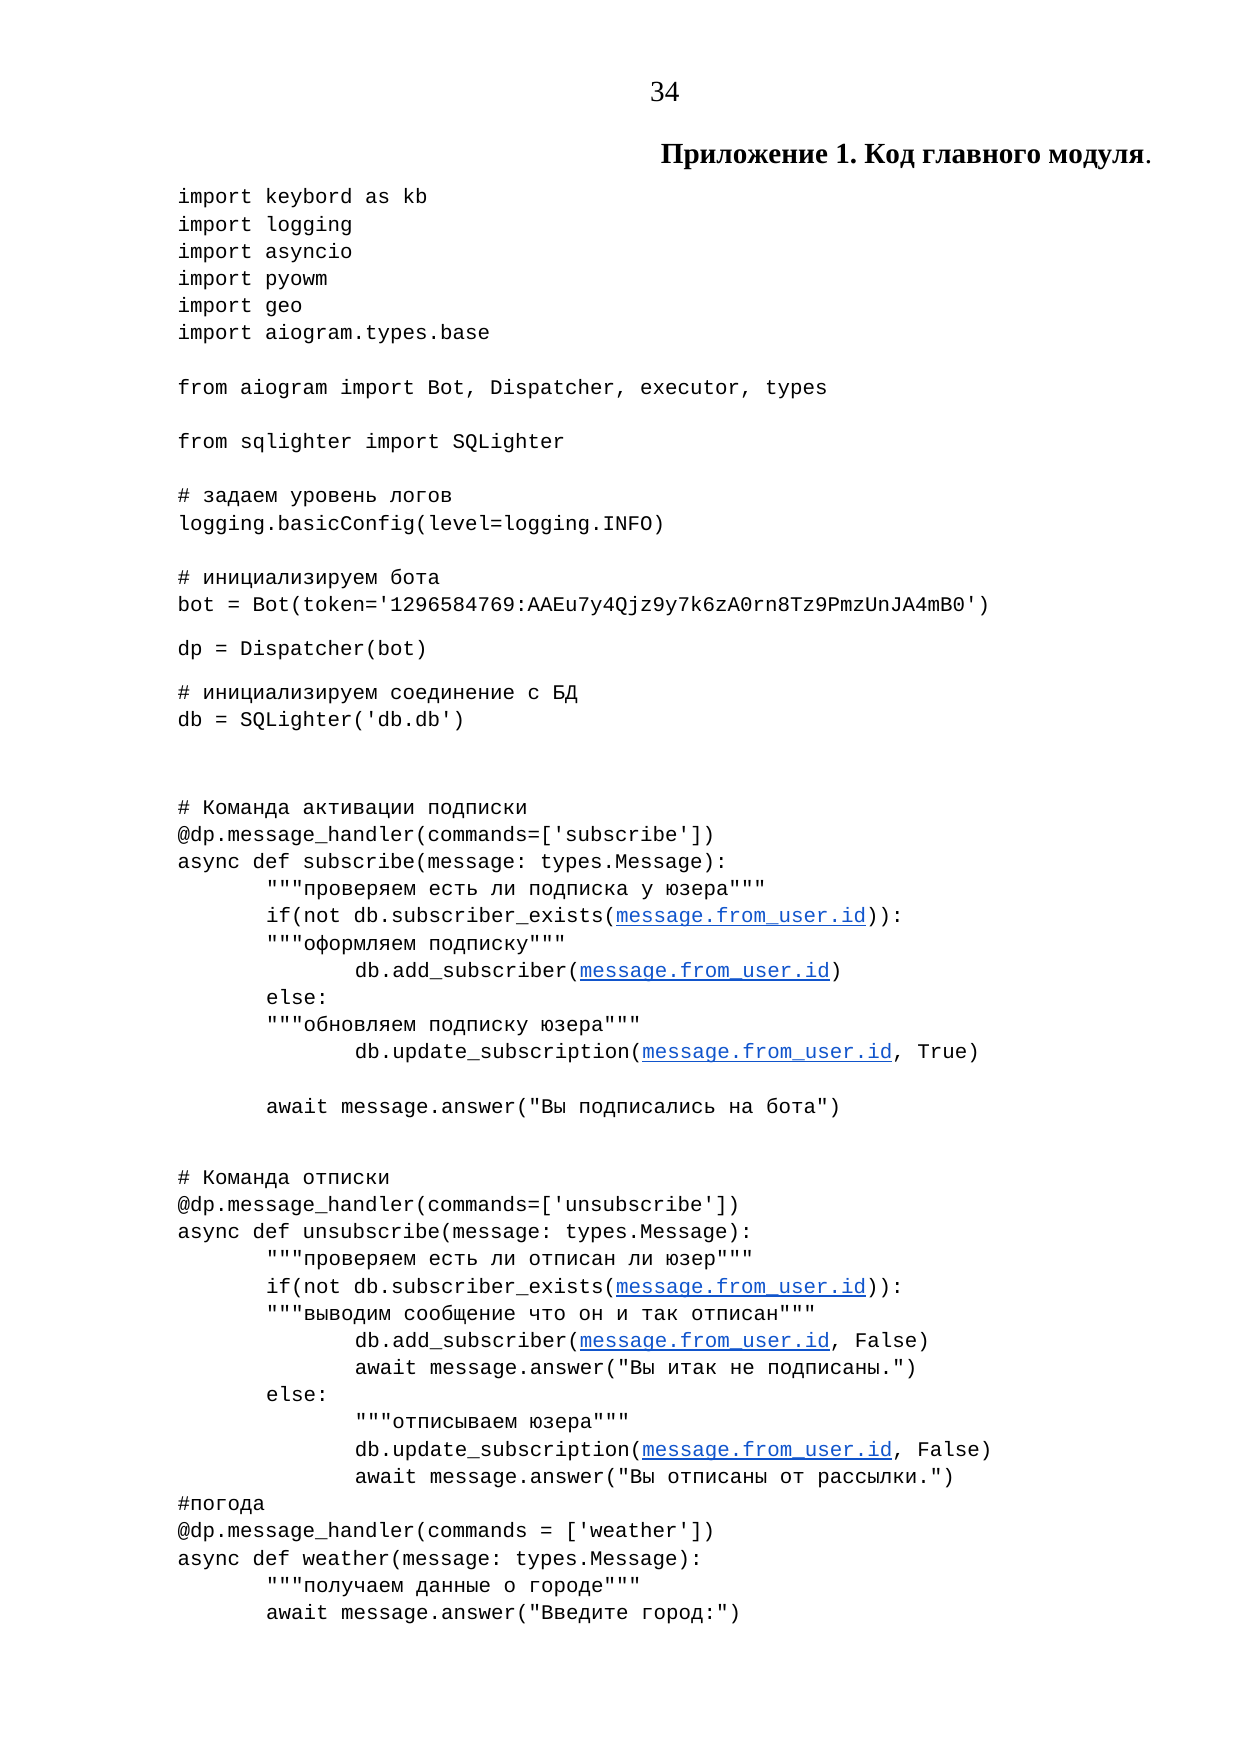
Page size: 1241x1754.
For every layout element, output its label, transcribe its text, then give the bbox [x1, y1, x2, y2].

text db.add_subscriber(message.from_user.id, False) [266, 1330, 1152, 1354]
text await message.answer("Вы подписались на бота") [177, 1096, 1152, 1119]
text dp = Dispatcher(bot) [177, 638, 1152, 662]
text @dp.message_handler(commands=['unsubscribe']) [177, 1194, 1152, 1218]
text """оформляем подписку""" [177, 933, 1152, 956]
text if(not db.subscriber_exists(message.from_user.id)): [177, 906, 1152, 929]
text """обновляем подписку юзера""" [266, 1014, 1152, 1038]
text db.add_subscriber(message.from_user.id) [266, 960, 1152, 983]
text @dp.message_handler(commands=['subscribe']) [177, 824, 1152, 848]
text logging.basicConfig(level=logging.INFO) [177, 513, 1152, 536]
text db.update_subscription(message.from_user.id, True) [266, 1041, 1152, 1065]
text import pyowm [177, 268, 1152, 292]
text await message.answer("Вы итак не подписаны.") [266, 1357, 1152, 1381]
text # Команда отписки [177, 1167, 1152, 1191]
text else: [177, 1384, 1152, 1408]
text from sqlighter import SQLighter [177, 431, 1152, 455]
text """отписываем юзера""" [266, 1412, 1152, 1435]
text """выводим сообщение что он и так отписан""" [177, 1303, 1152, 1326]
text await message.answer("Введите город:") [177, 1602, 1152, 1626]
text import aiogram.types.base [177, 322, 1152, 346]
text """проверяем есть ли подписка у юзера""" [177, 878, 1152, 902]
subtitle Приложение 1. Код главного модуля. [148, 136, 1152, 169]
text import keybord as kb [177, 186, 1152, 210]
text await message.answer("Вы отписаны от рассылки.") [266, 1466, 1152, 1489]
text # инициализируем соединение с БД [177, 682, 1152, 706]
text #погода [177, 1493, 1152, 1517]
text db = SQLighter('db.db') [177, 709, 1152, 733]
text async def weather(message: types.Message): [177, 1547, 1152, 1571]
text else: [177, 987, 1152, 1011]
text async def subscribe(message: types.Message): [177, 851, 1152, 875]
text from aiogram import Bot, Dispatcher, executor, types [177, 377, 1152, 400]
text import geo [177, 295, 1152, 319]
text # задаем уровень логов [177, 485, 1152, 509]
text db.update_subscription(message.from_user.id, False) [266, 1439, 1152, 1462]
text async def unsubscribe(message: types.Message): [177, 1221, 1152, 1245]
text """проверяем есть ли отписан ли юзер""" [177, 1248, 1152, 1272]
text # Команда активации подписки [177, 797, 1152, 820]
text bot = Bot(token='1296584769:AAEu7y4Qjz9y7k6zA0rn8Tz9PmzUnJA4mB0') [177, 594, 1152, 618]
text if(not db.subscriber_exists(message.from_user.id)): [177, 1276, 1152, 1299]
text # инициализируем бота [177, 567, 1152, 591]
text @dp.message_handler(commands = ['weather']) [177, 1520, 1152, 1544]
text import logging [177, 213, 1152, 237]
text import asyncio [177, 241, 1152, 264]
text """получаем данные о городе""" [177, 1575, 1152, 1598]
